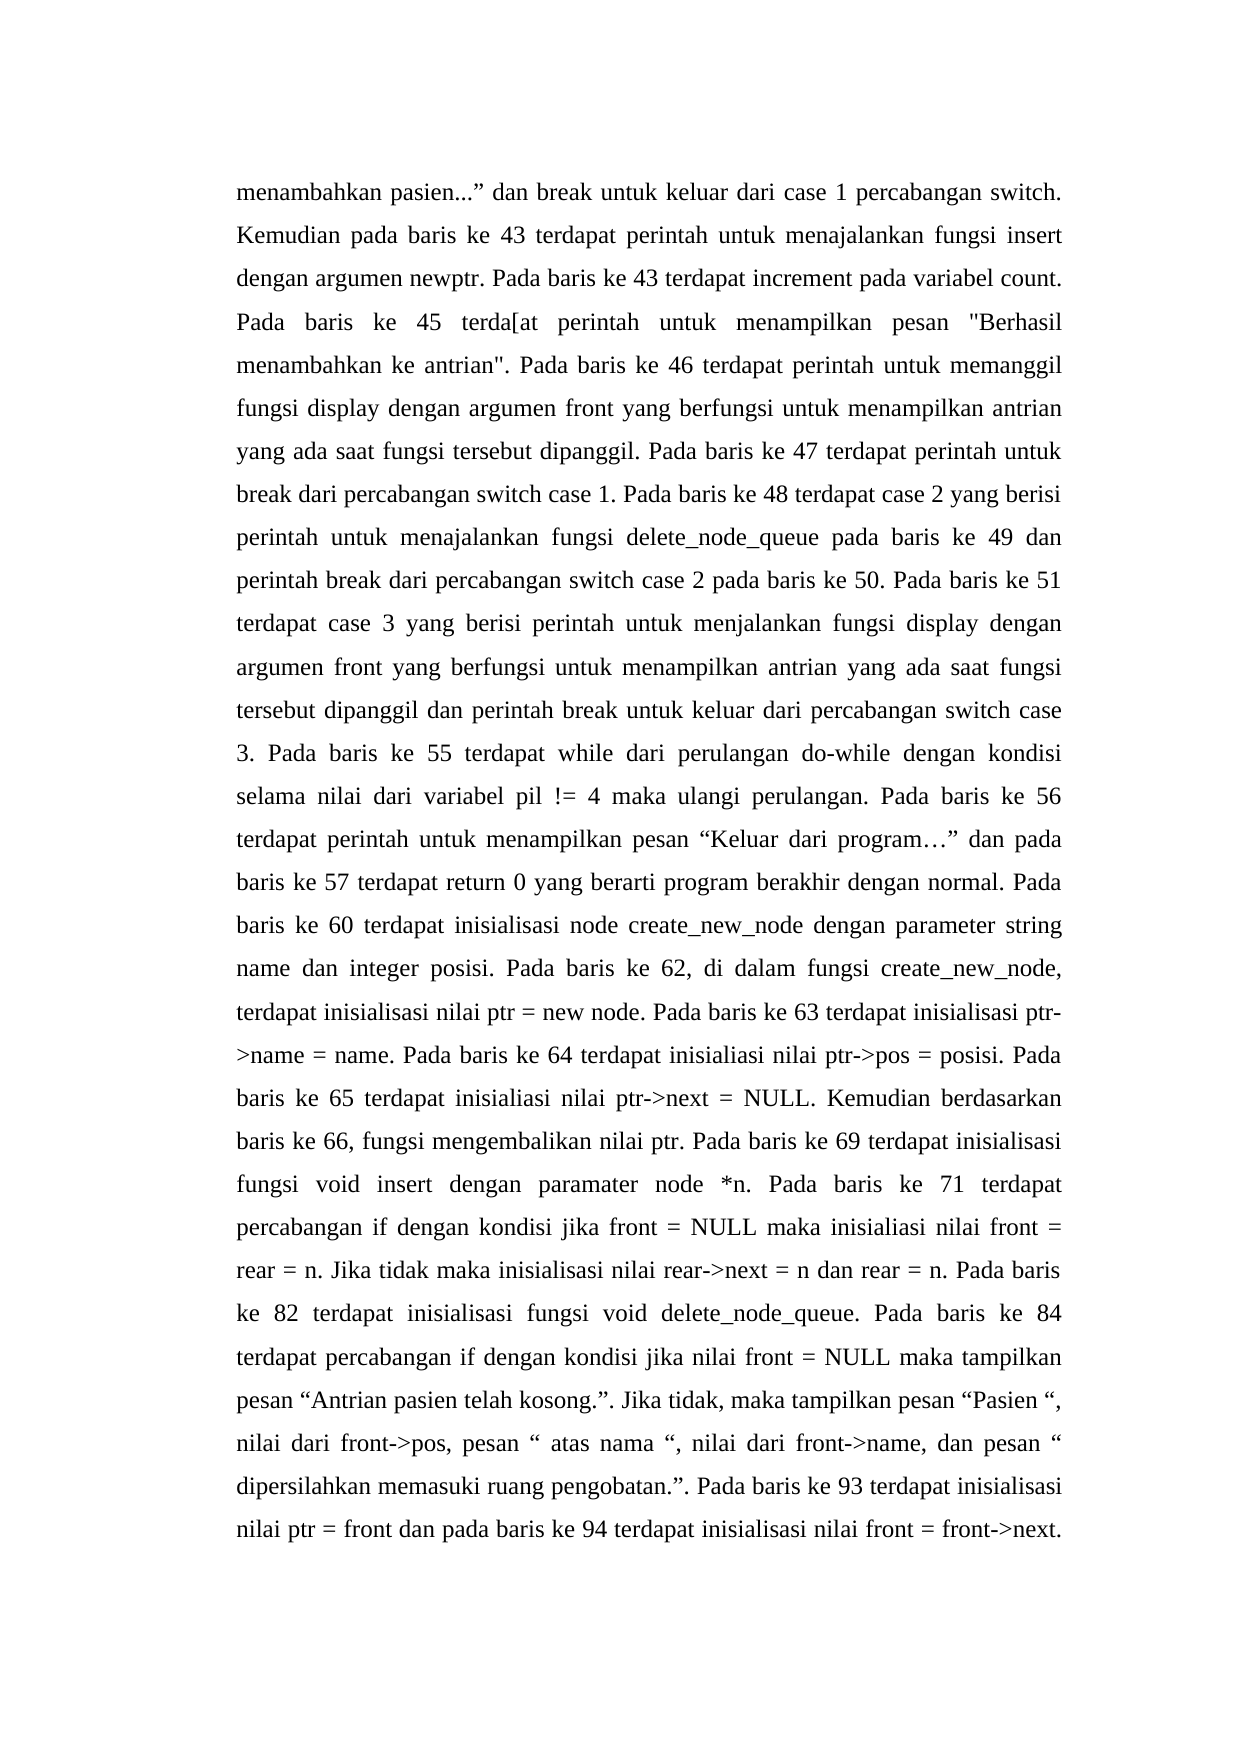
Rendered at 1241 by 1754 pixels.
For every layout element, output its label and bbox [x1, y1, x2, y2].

list [236, 177, 1063, 1543]
